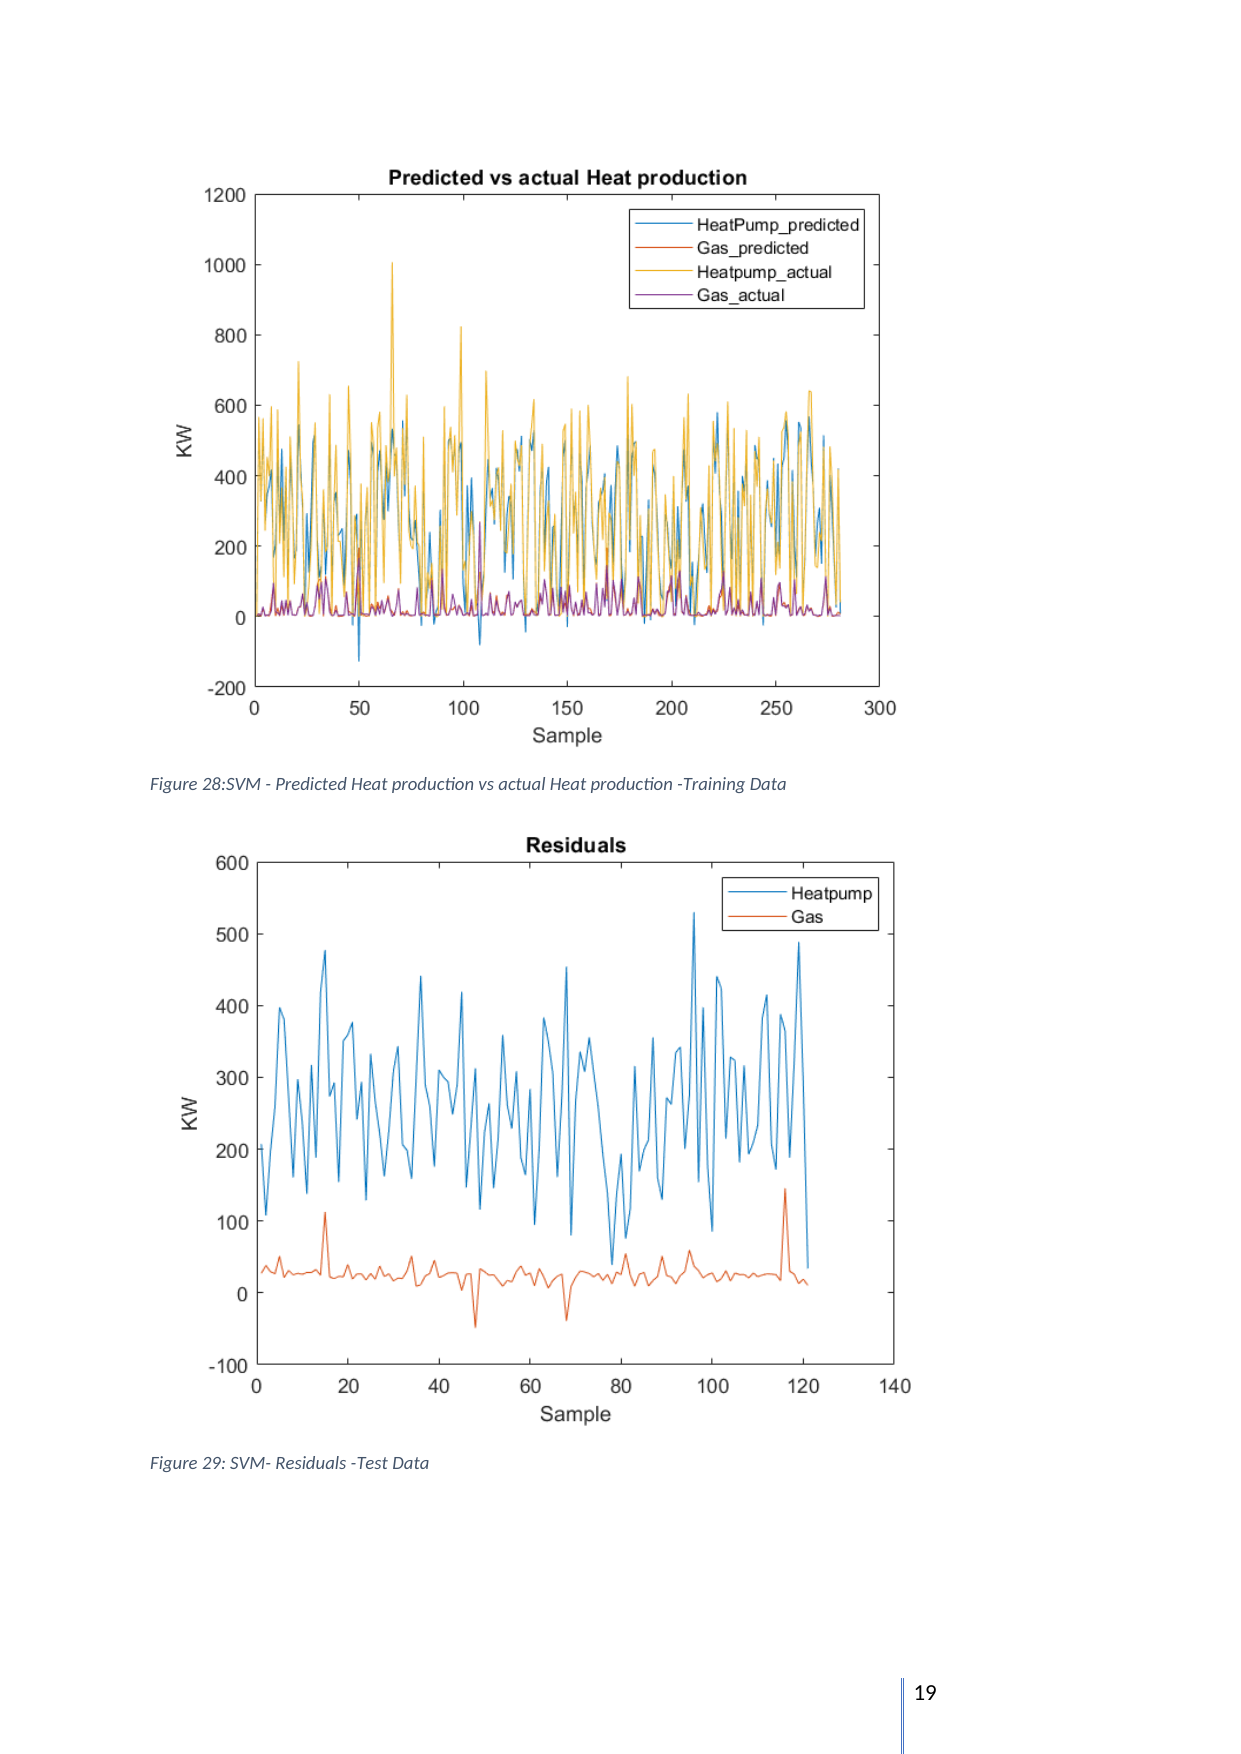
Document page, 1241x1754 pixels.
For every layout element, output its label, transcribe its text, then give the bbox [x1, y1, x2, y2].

picture [150, 150, 955, 754]
picture [150, 816, 972, 1433]
